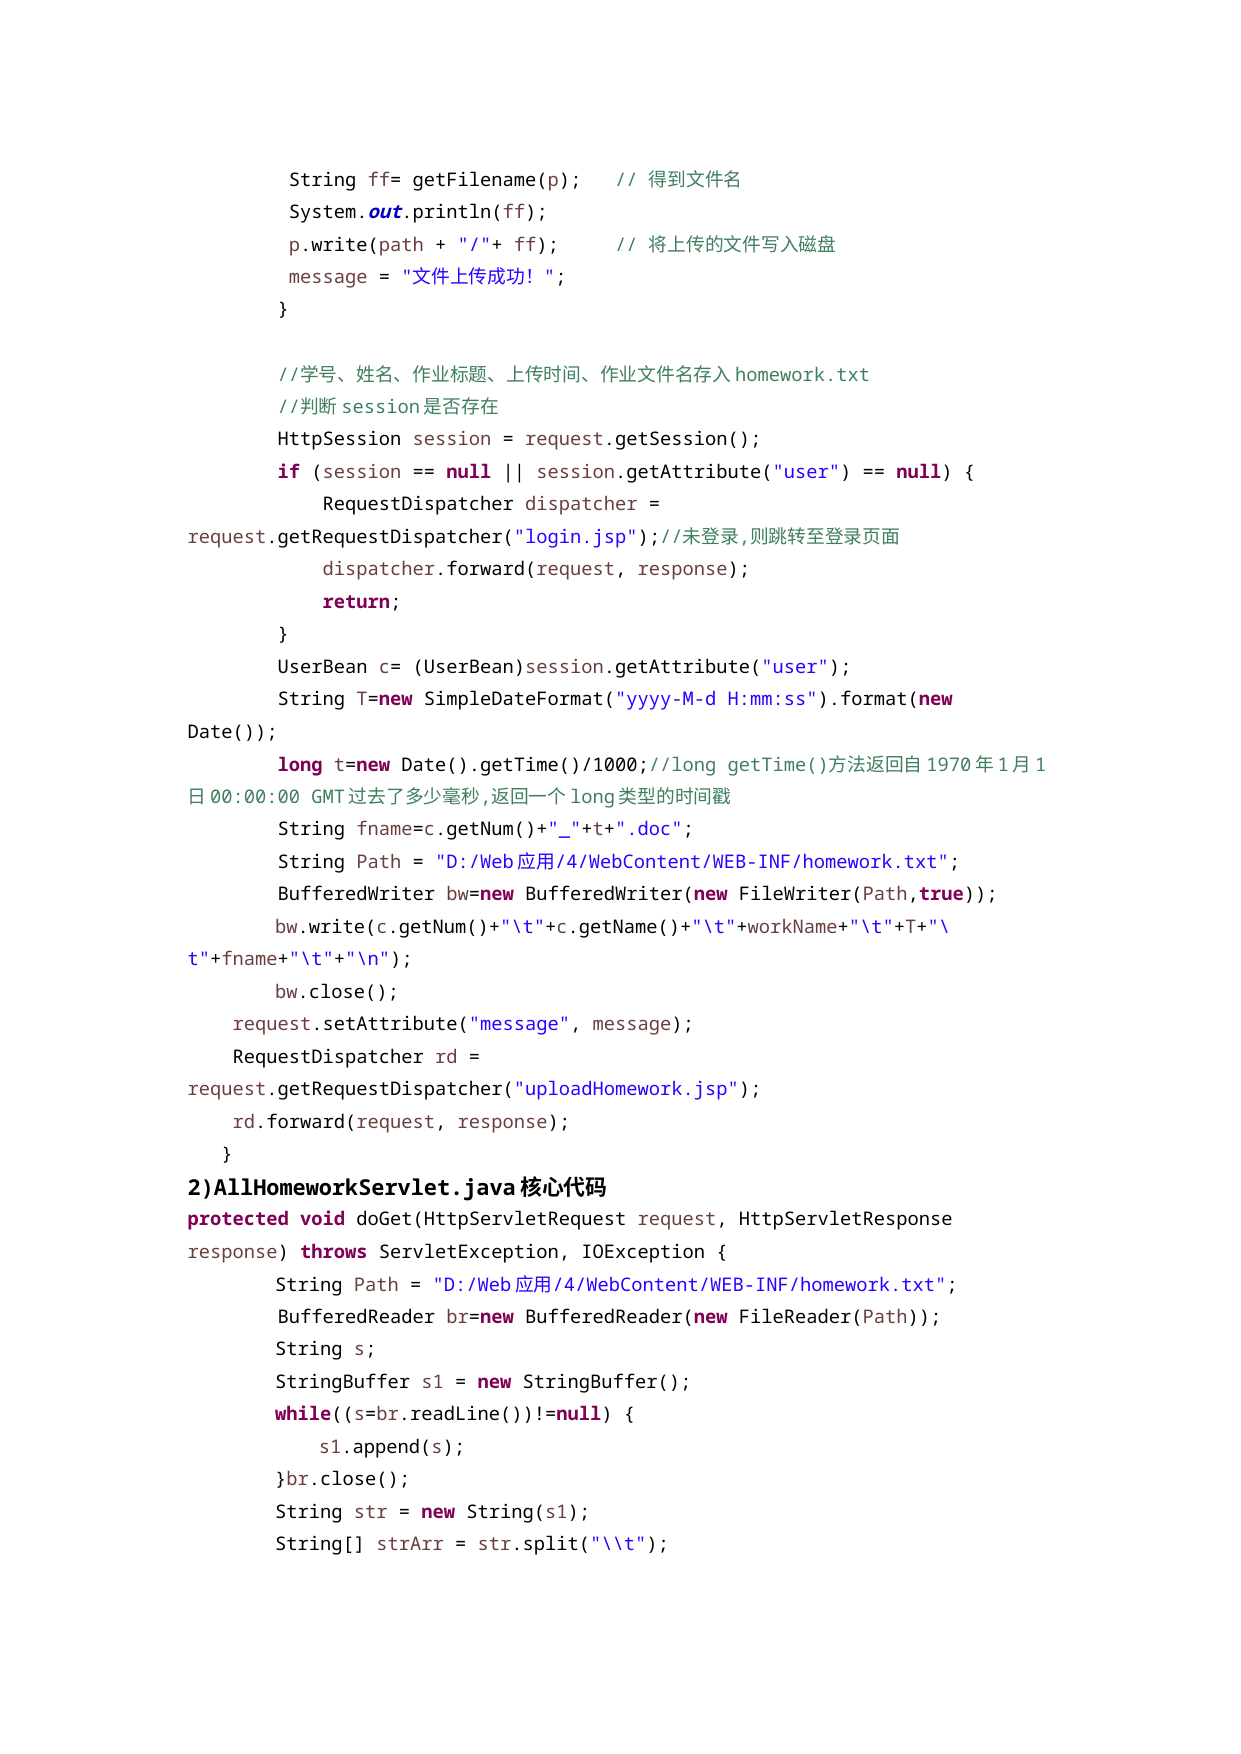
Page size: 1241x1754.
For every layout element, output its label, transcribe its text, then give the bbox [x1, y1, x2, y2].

text long t=new Date().getTime()/1000;//long getTime()方法返回自1970年1月1日00:00:00 GMT过去了多少毫秒,返回一个long类型的时间戳 [187, 747, 1053, 812]
text StringBuffer s1 = new StringBuffer(); [187, 1364, 1053, 1397]
text UserBean c= (UserBean)session.getAttribute("user"); [187, 649, 1053, 682]
text HttpSession session = request.getSession(); [187, 422, 1053, 454]
text System.out.println(ff); [187, 194, 1053, 227]
text bw.write(c.getNum()+"\t"+c.getName()+"\t"+workName+"\t"+T+"\t"+fname+"\t"+"\n"); [187, 909, 1053, 974]
text return; [187, 584, 1053, 617]
text }br.close(); [187, 1462, 1053, 1494]
text RequestDispatcher rd = request.getRequestDispatcher("uploadHomework.jsp"); [187, 1039, 1053, 1104]
text message = "文件上传成功！"; [187, 259, 1053, 292]
text String ff= getFilename(p); // 得到文件名 [187, 162, 1053, 194]
text String T=new SimpleDateFormat("yyyy-M-d H:mm:ss").format(new Date()); [187, 682, 1053, 747]
text RequestDispatcher dispatcher = request.getRequestDispatcher("login.jsp");//未登录,则跳转至登录页面 [187, 487, 1053, 552]
text String[] strArr = str.split("\\t"); [187, 1527, 1053, 1559]
text BufferedReader br=new BufferedReader(new FileReader(Path)); [187, 1299, 1053, 1332]
text p.write(path + "/"+ ff); // 将上传的文件写入磁盘 [187, 227, 1053, 259]
text dispatcher.forward(request, response); [187, 552, 1053, 584]
text protected void doGet(HttpServletRequest request, HttpServletResponse response) throws ServletException, IOException { [187, 1202, 1053, 1267]
text } [187, 617, 1053, 649]
text //学号、姓名、作业标题、上传时间、作业文件名存入homework.txt [187, 357, 1053, 389]
text s1.append(s); [187, 1429, 1053, 1462]
text String str = new String(s1); [187, 1494, 1053, 1527]
text 2)AllHomeworkServlet.java核心代码 [187, 1169, 1053, 1202]
text if (session == null || session.getAttribute("user") == null) { [187, 454, 1053, 487]
text String fname=c.getNum()+"_"+t+".doc"; [187, 812, 1053, 844]
text String Path = "D:/Web应用/4/WebContent/WEB-INF/homework.txt"; [187, 1267, 1053, 1299]
text String Path = "D:/Web应用/4/WebContent/WEB-INF/homework.txt"; [187, 844, 1053, 877]
text bw.close(); [187, 974, 1053, 1007]
text } [187, 1137, 1053, 1169]
text BufferedWriter bw=new BufferedWriter(new FileWriter(Path,true)); [187, 877, 1053, 909]
text } [187, 292, 1053, 324]
text rd.forward(request, response); [187, 1104, 1053, 1137]
text String s; [187, 1332, 1053, 1364]
text while((s=br.readLine())!=null) { [187, 1397, 1053, 1429]
text //判断session是否存在 [187, 389, 1053, 422]
text request.setAttribute("message", message); [187, 1007, 1053, 1039]
